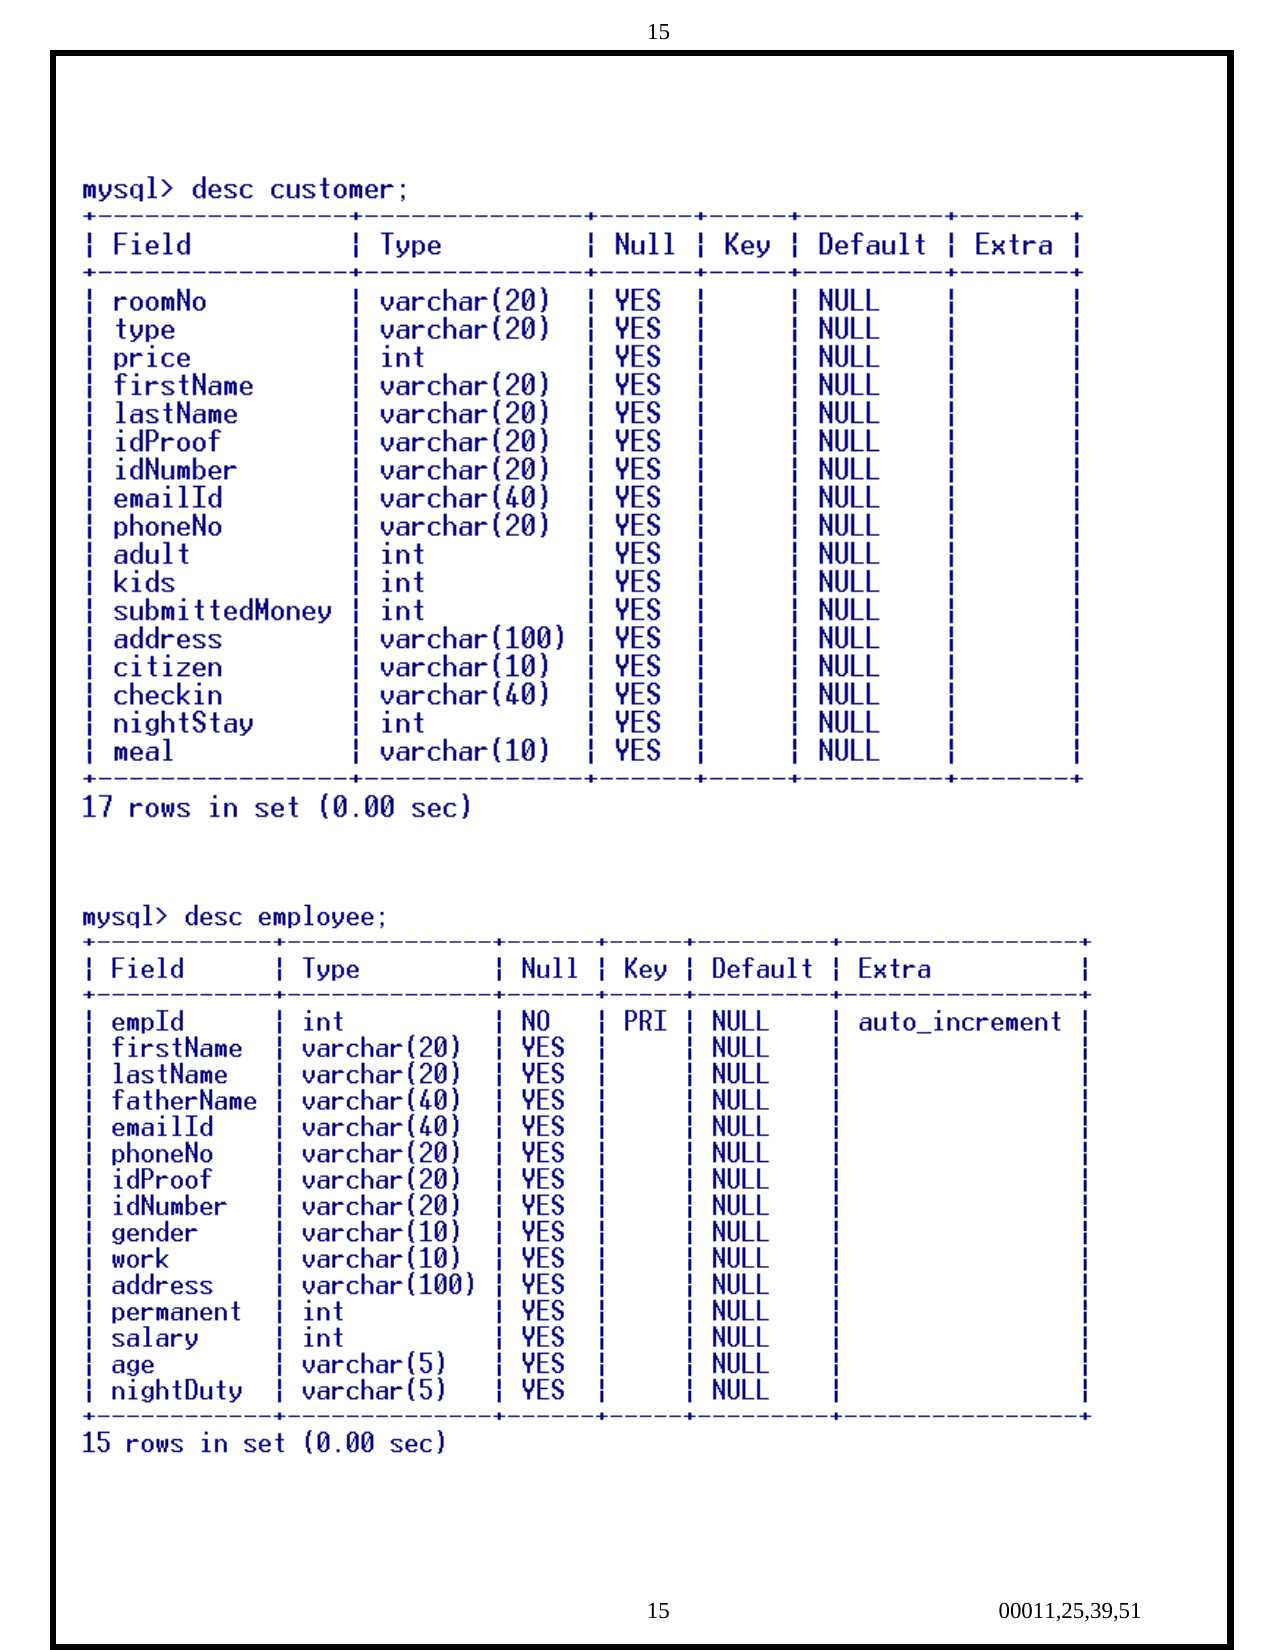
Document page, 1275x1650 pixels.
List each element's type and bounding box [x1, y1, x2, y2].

picture [82, 902, 1106, 1467]
picture [82, 175, 1088, 836]
